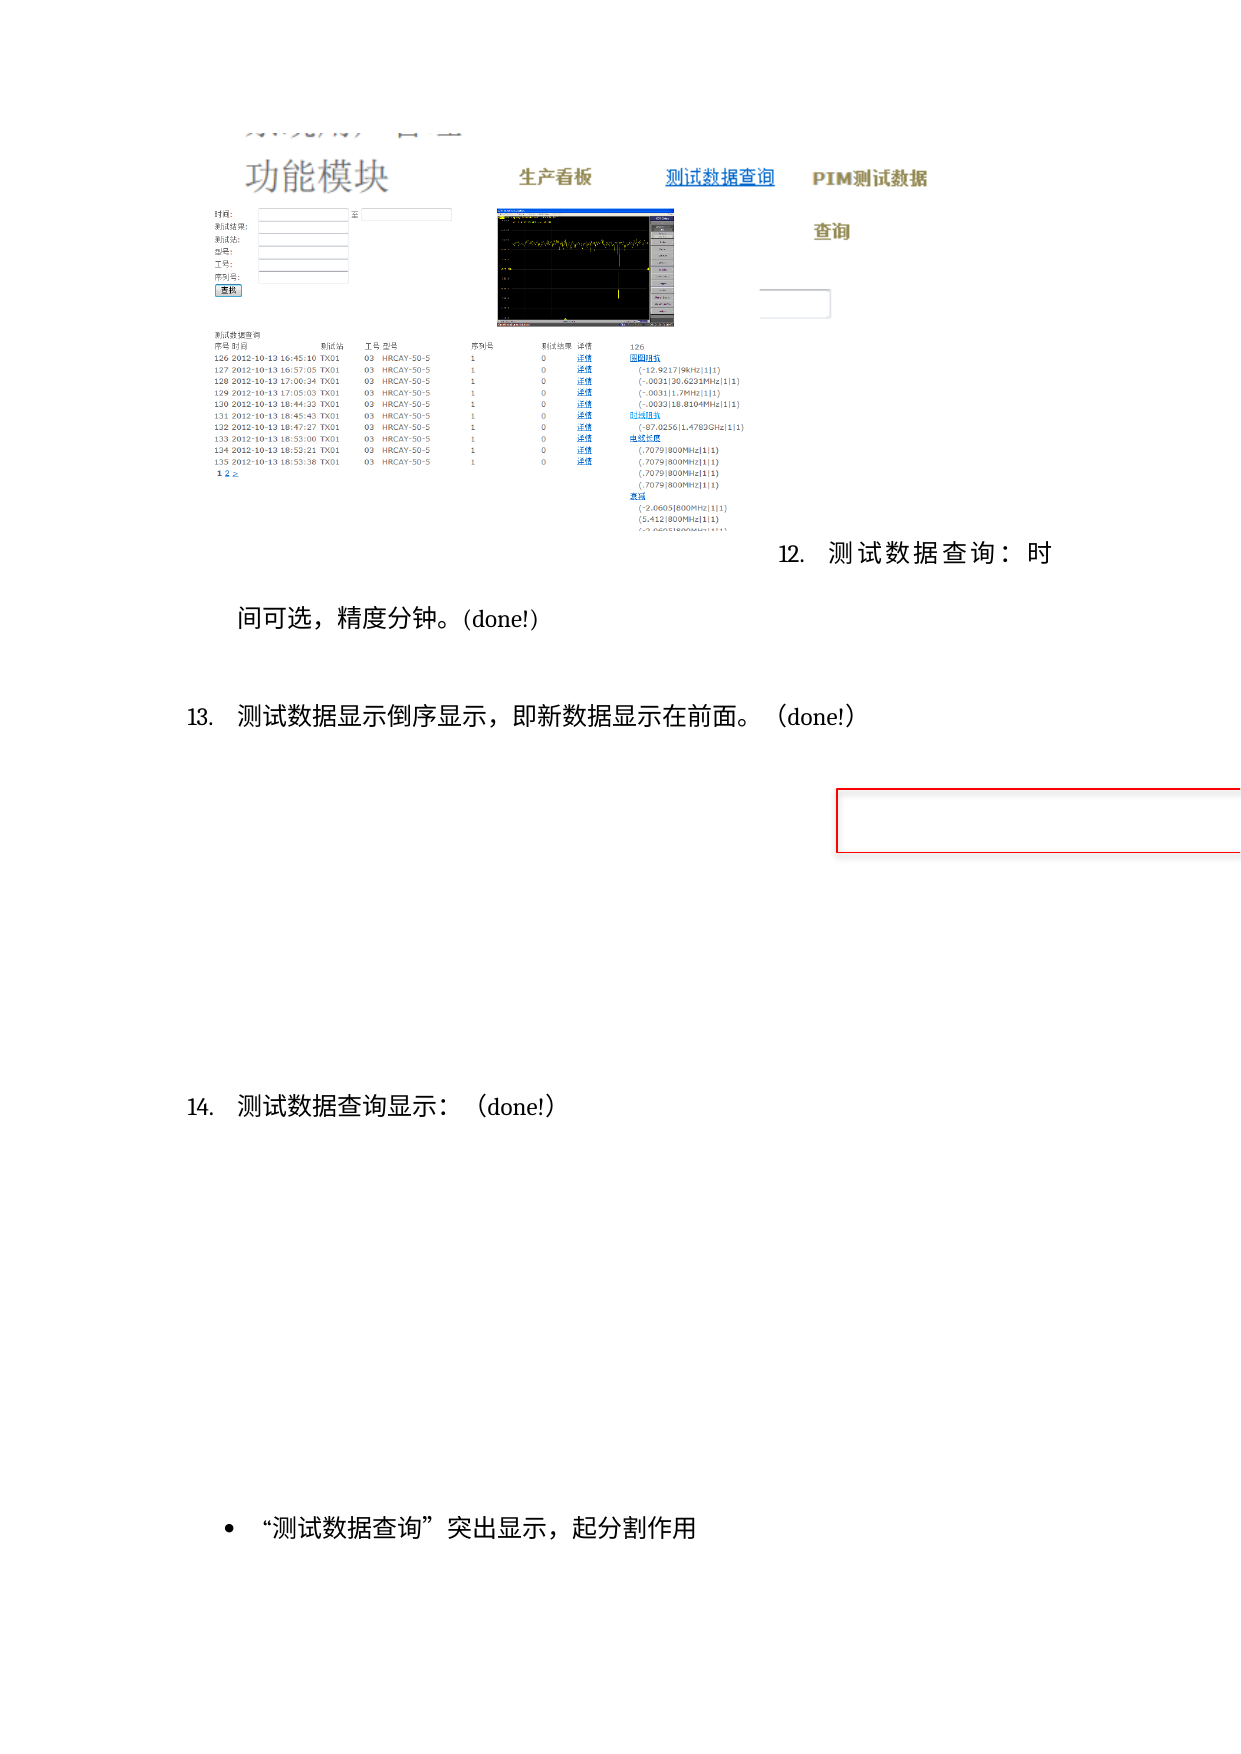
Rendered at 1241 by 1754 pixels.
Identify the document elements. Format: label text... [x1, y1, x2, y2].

list 测试数据查询显示：（done!） [187, 1072, 1053, 1137]
list 测试数据查询：时间可选，精度分钟。(done!) [187, 519, 1053, 649]
list “测试数据查询”突出显示，起分割作用 [225, 1494, 1053, 1559]
list 测试数据显示倒序显示，即新数据显示在前面。（done!） [187, 682, 1053, 747]
picture [187, 133, 1053, 531]
